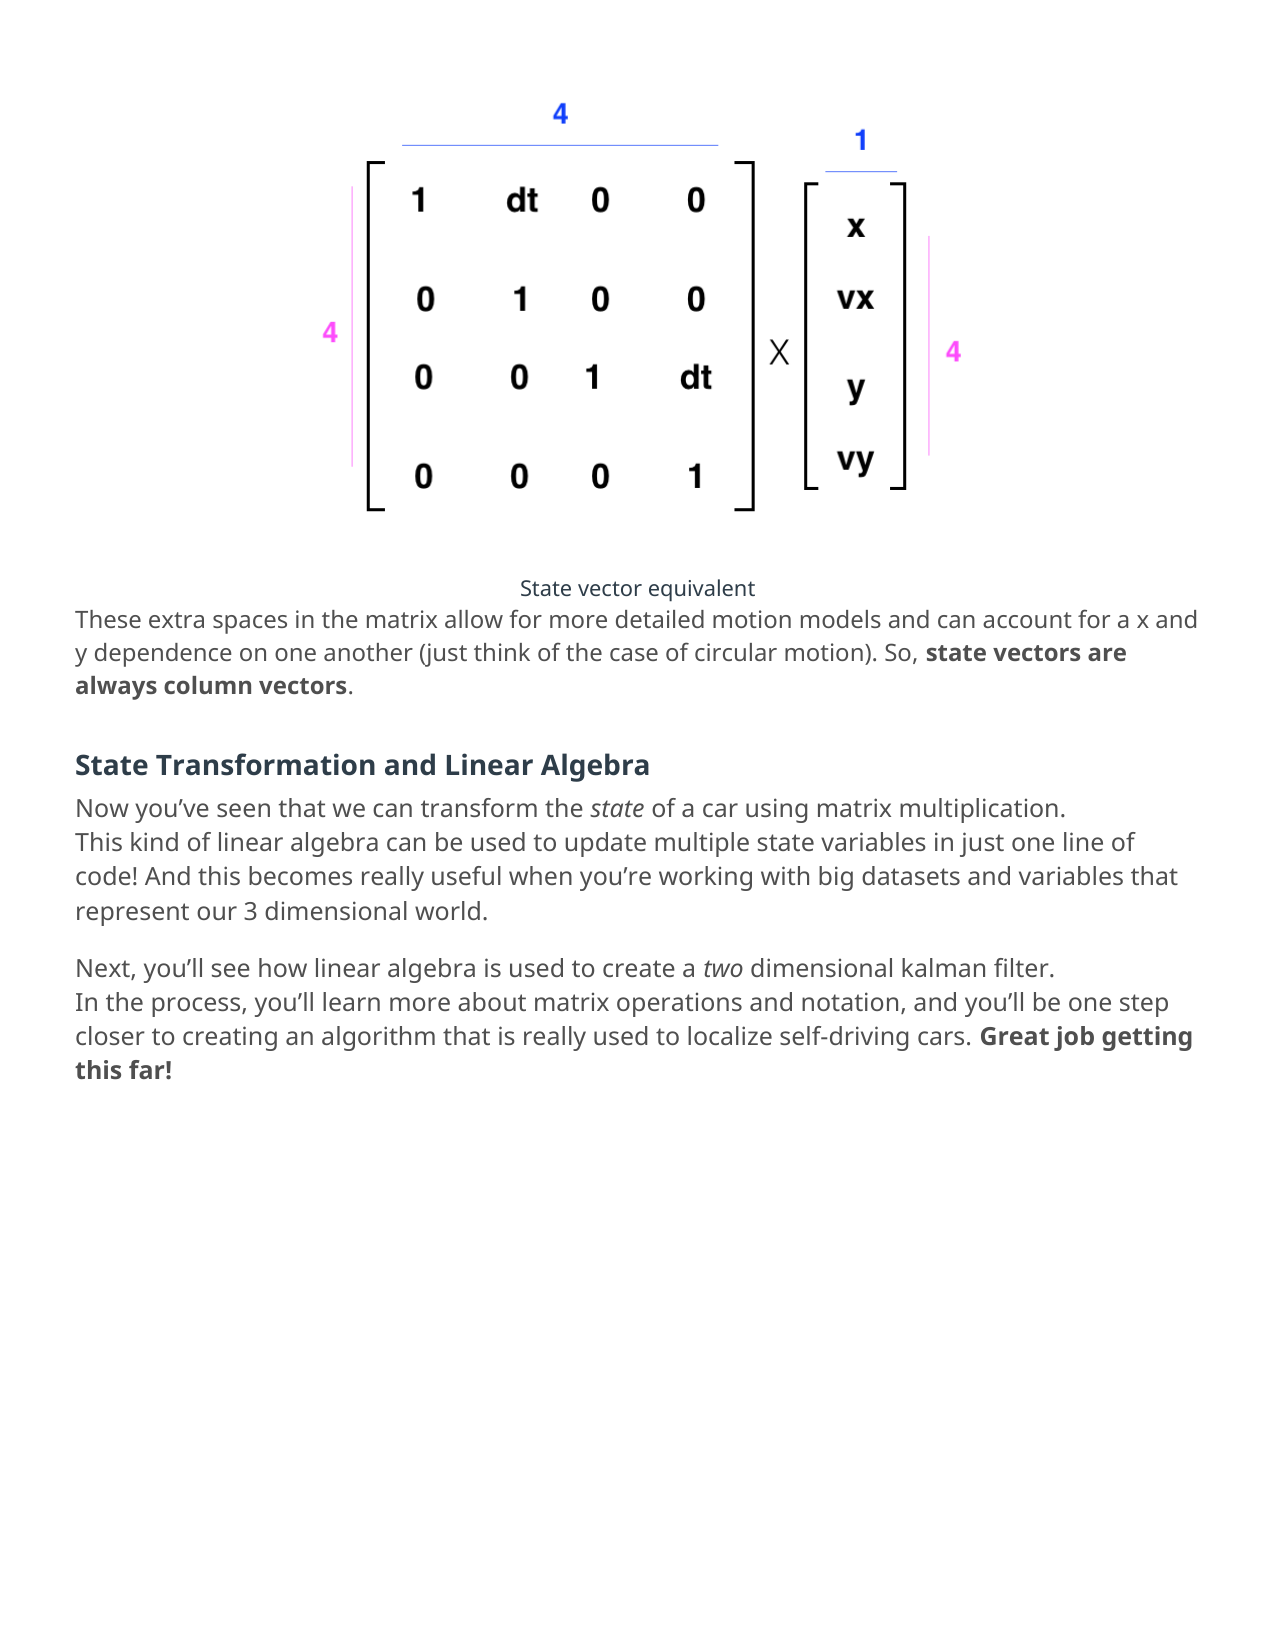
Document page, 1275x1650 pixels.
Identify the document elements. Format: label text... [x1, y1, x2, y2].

text Now you’ve seen that we can transform the state of a car using matrix multiplication. [75, 791, 1200, 825]
text In the process, you’ll learn more about matrix operations and notation, and you’ll be one step closer to creating an algorithm that is really used to localize self-driving cars. Great job getting this far! [75, 985, 1200, 1087]
text Next, you’ll see how linear algebra is used to create a two dimensional kalman filter. [75, 951, 1200, 985]
text This kind of linear algebra can be used to update multiple state variables in just one line of code! And this becomes really useful when you’re working with big datasets and variables that represent our 3 dimensional world. [75, 825, 1200, 927]
subtitle State Transformation and Linear Algebra [75, 745, 1200, 783]
text State vector equivalent [75, 573, 1200, 603]
picture [291, 75, 984, 574]
text These extra spaces in the matrix allow for more detailed motion models and can account for a x and y dependence on one another (just think of the case of circular motion). So, state vectors are always column vectors. [75, 603, 1200, 701]
